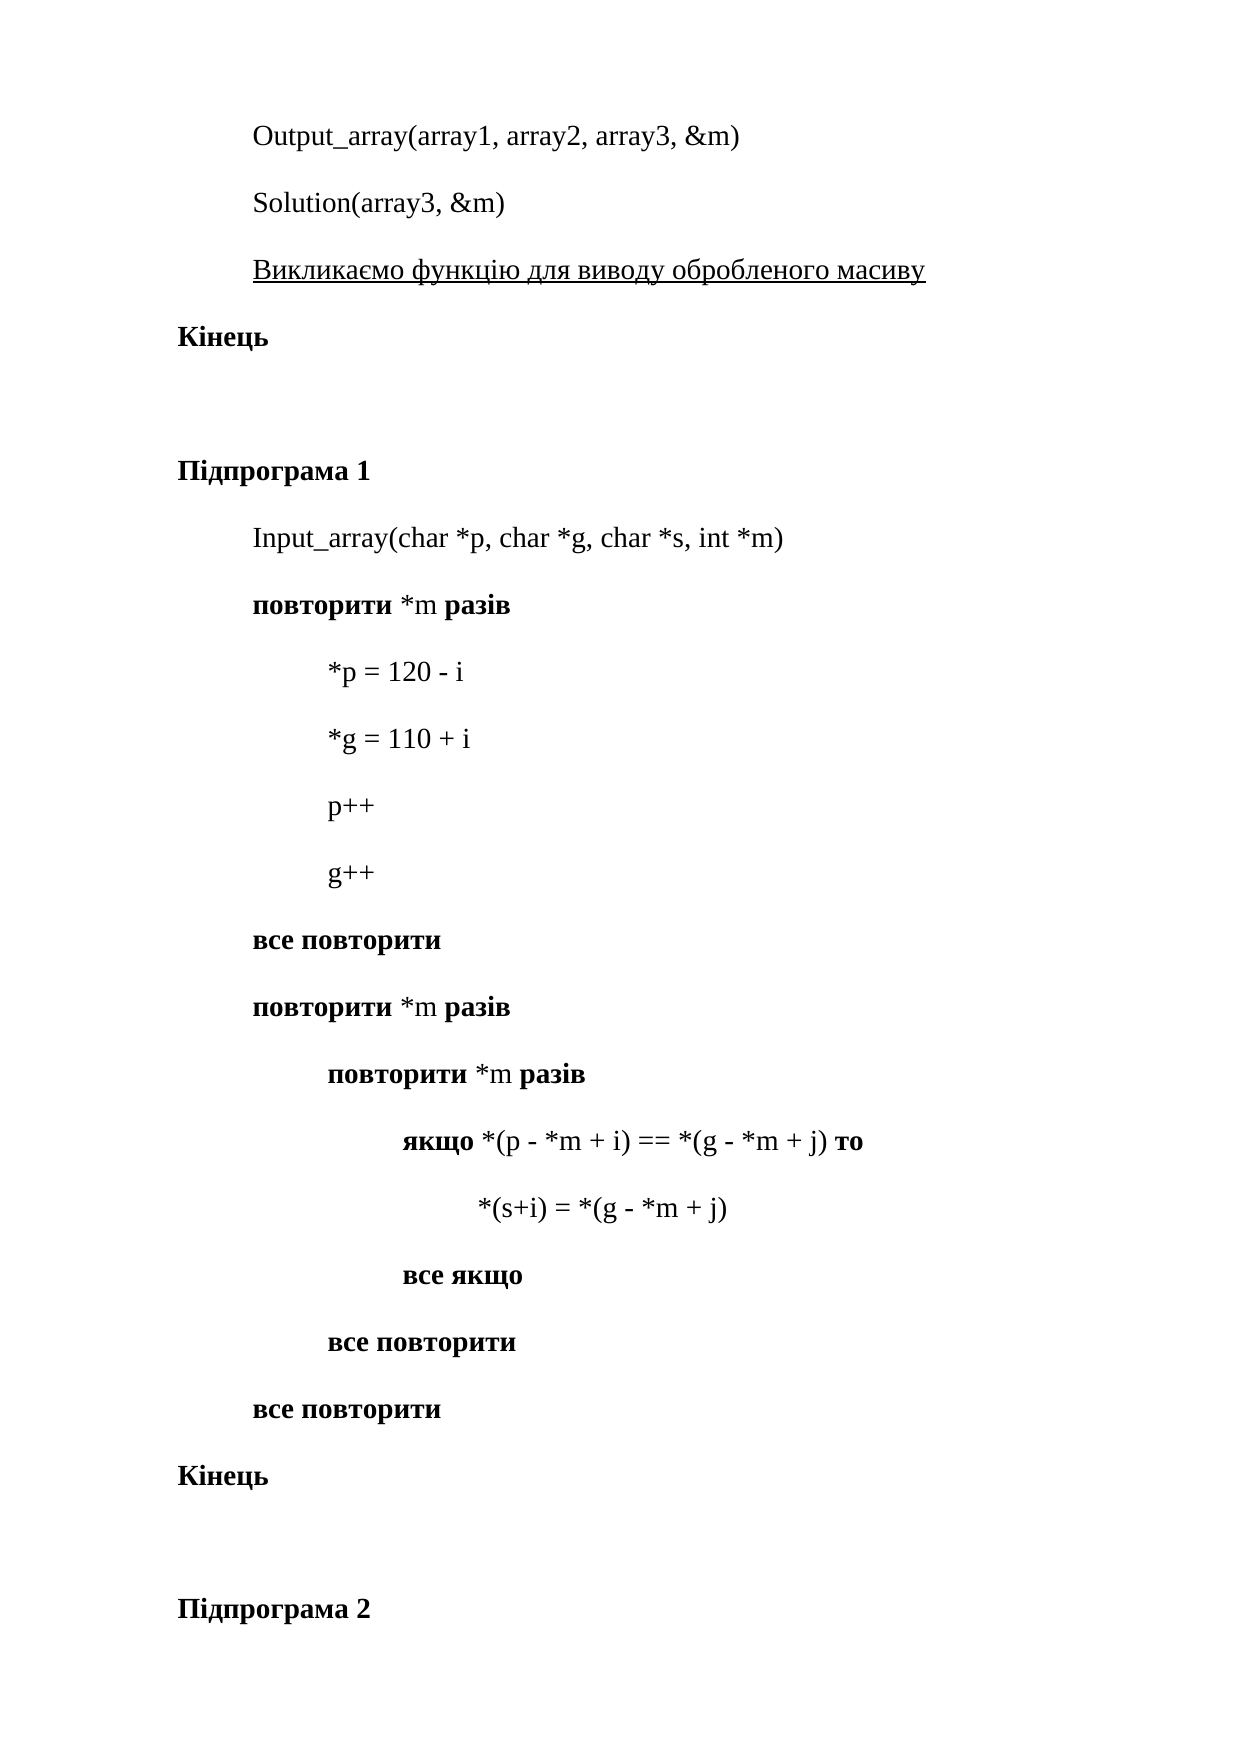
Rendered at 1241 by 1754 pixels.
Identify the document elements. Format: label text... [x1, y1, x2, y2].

text якщо *(p - *m + i) == *(g - *m + j) то [177, 1123, 1152, 1156]
text *p = 120 - i [177, 654, 1152, 687]
text *g = 110 + i [177, 721, 1152, 754]
text p++ [177, 788, 1152, 821]
text *(s+i) = *(g - *m + j) [177, 1190, 1152, 1223]
text все повторити [177, 922, 1152, 955]
text g++ [177, 855, 1152, 888]
text Output_array(array1, array2, array3, &m) [177, 118, 1152, 152]
text Підпрограма 2 [177, 1592, 1152, 1625]
text все повторити [177, 1391, 1152, 1424]
text Викликаємо функцію для виводу обробленого масиву [177, 252, 1152, 286]
text повторити *m разів [177, 989, 1152, 1022]
text Solution(array3, &m) [177, 185, 1152, 219]
text Кінець [177, 319, 1152, 353]
text все повторити [177, 1324, 1152, 1357]
text повторити *m разів [177, 1056, 1152, 1089]
text все якщо [177, 1257, 1152, 1290]
text Підпрограма 1 [177, 453, 1152, 487]
text Кінець [177, 1458, 1152, 1491]
text Input_array(char *p, char *g, char *s, int *m) [177, 520, 1152, 553]
text повторити *m разів [177, 587, 1152, 621]
